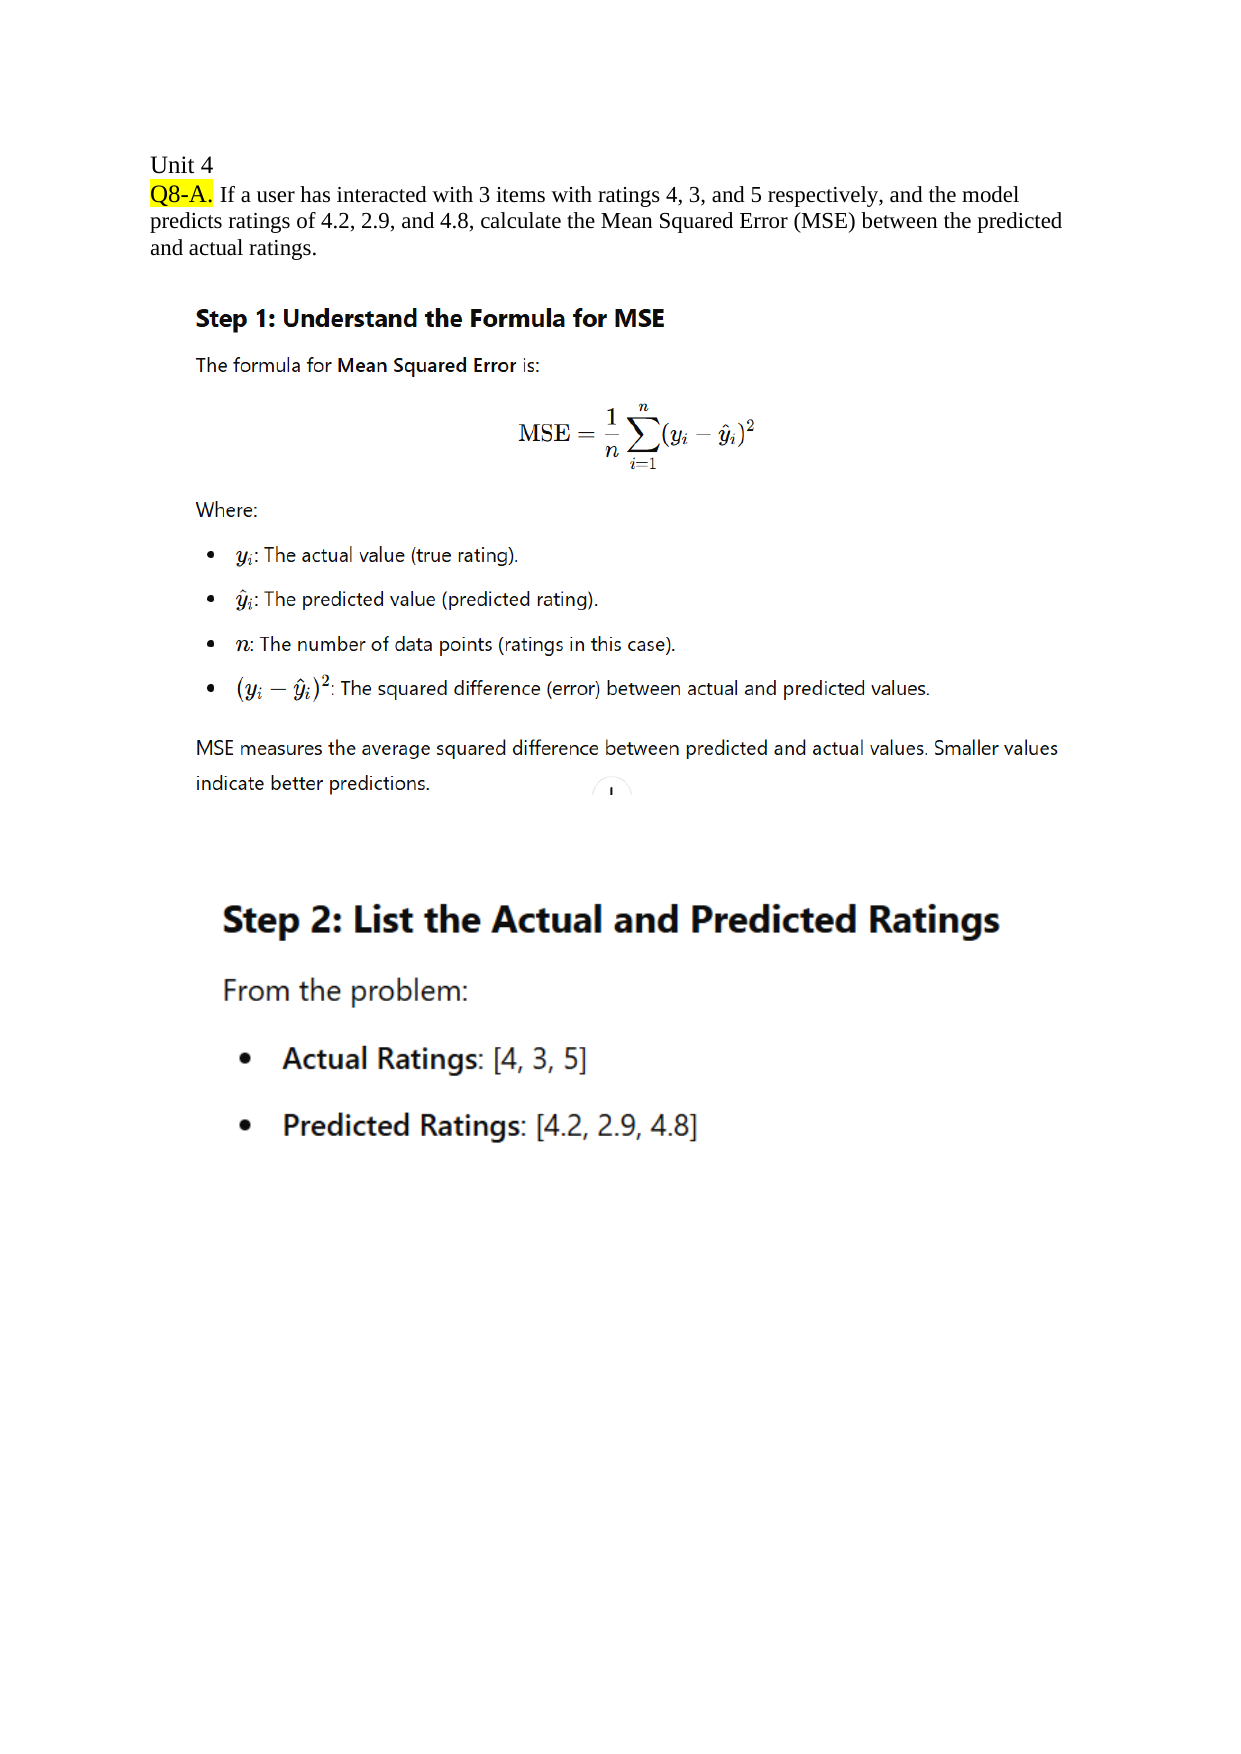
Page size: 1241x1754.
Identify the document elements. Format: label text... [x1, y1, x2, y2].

picture [150, 852, 1091, 1211]
text Unit 4 [150, 150, 1090, 179]
picture [150, 286, 1091, 795]
text Q8-A. If a user has interacted with 3 items with ratings 4, 3, and 5 respectively, and the model predicts ratings of 4.2, 2.9, and 4.8, calculate the Mean Squared Error (MSE) between the predicted and actual ratings. [150, 179, 1090, 260]
